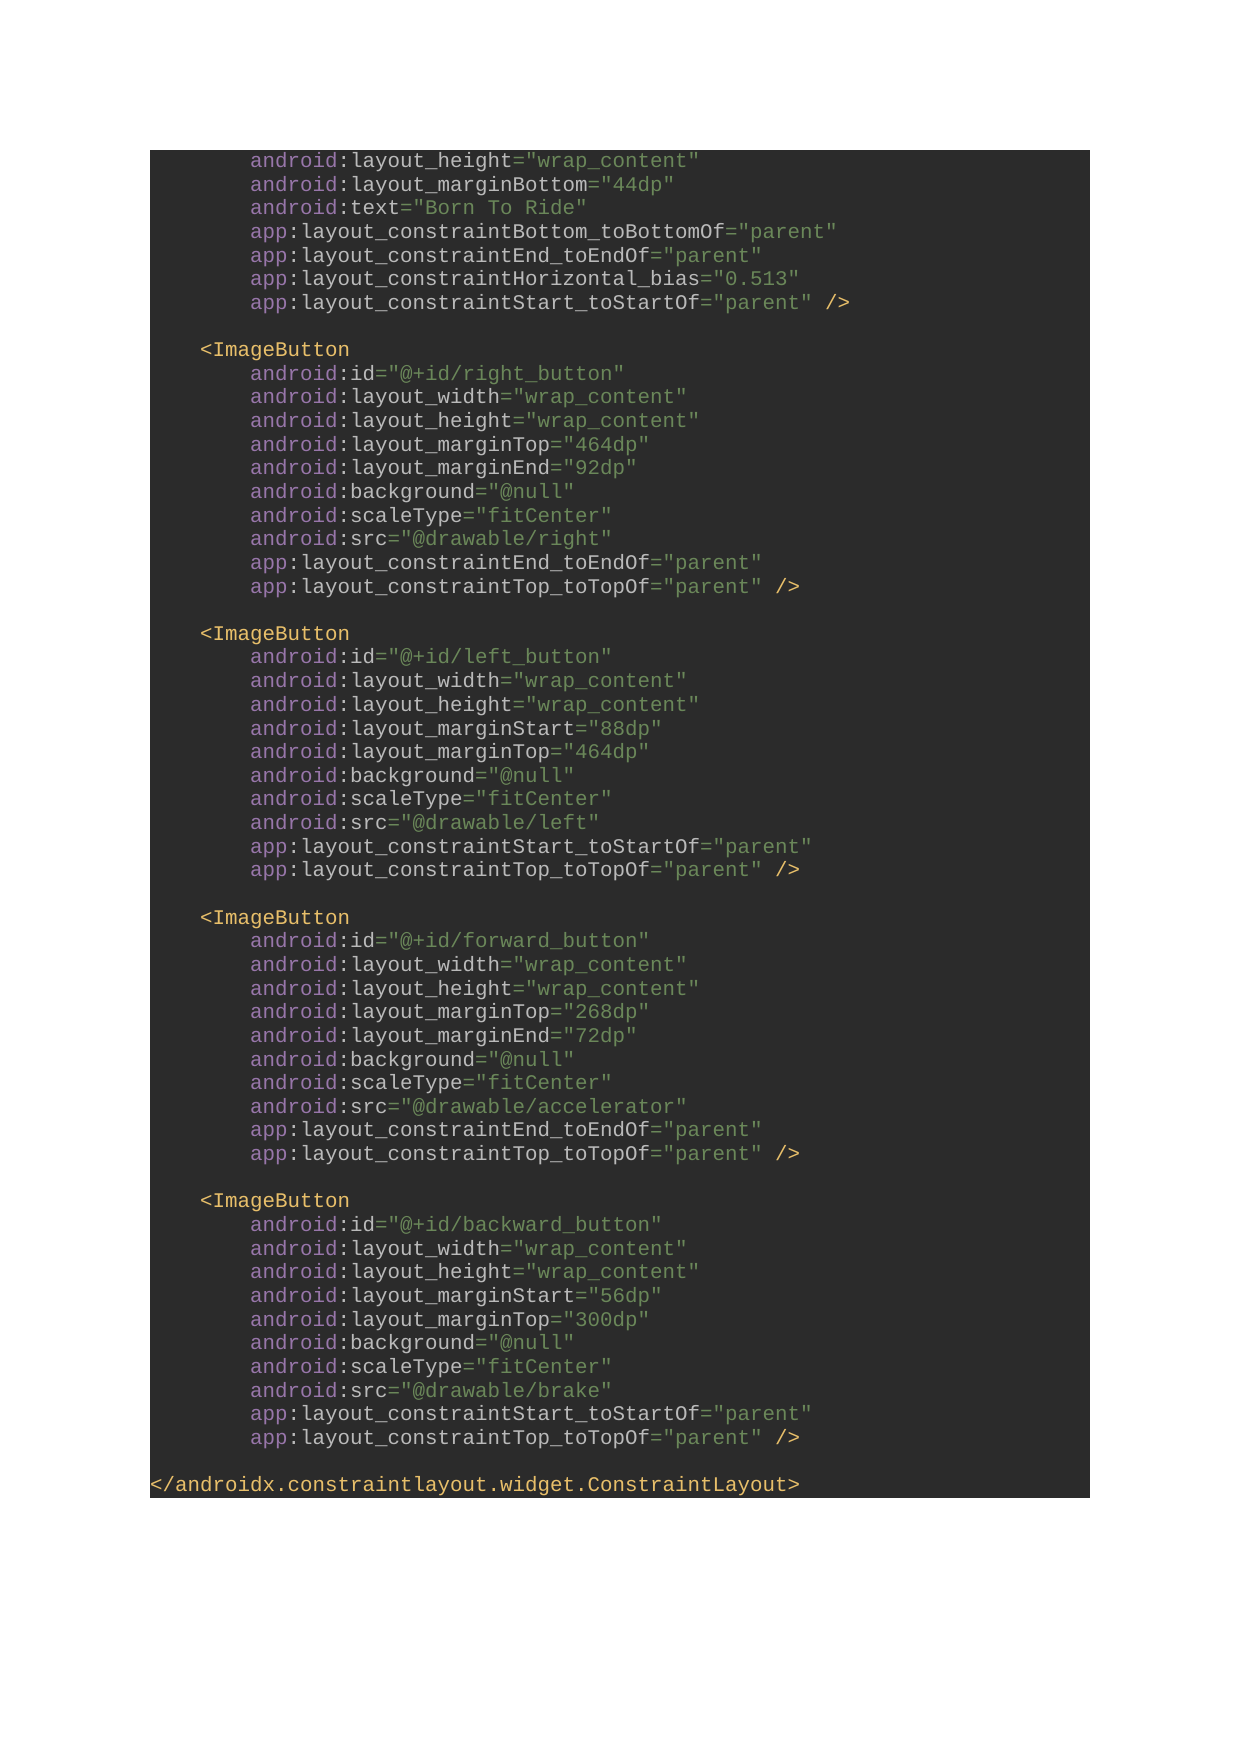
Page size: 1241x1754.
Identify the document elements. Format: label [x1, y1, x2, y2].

text [150, 150, 1090, 1498]
